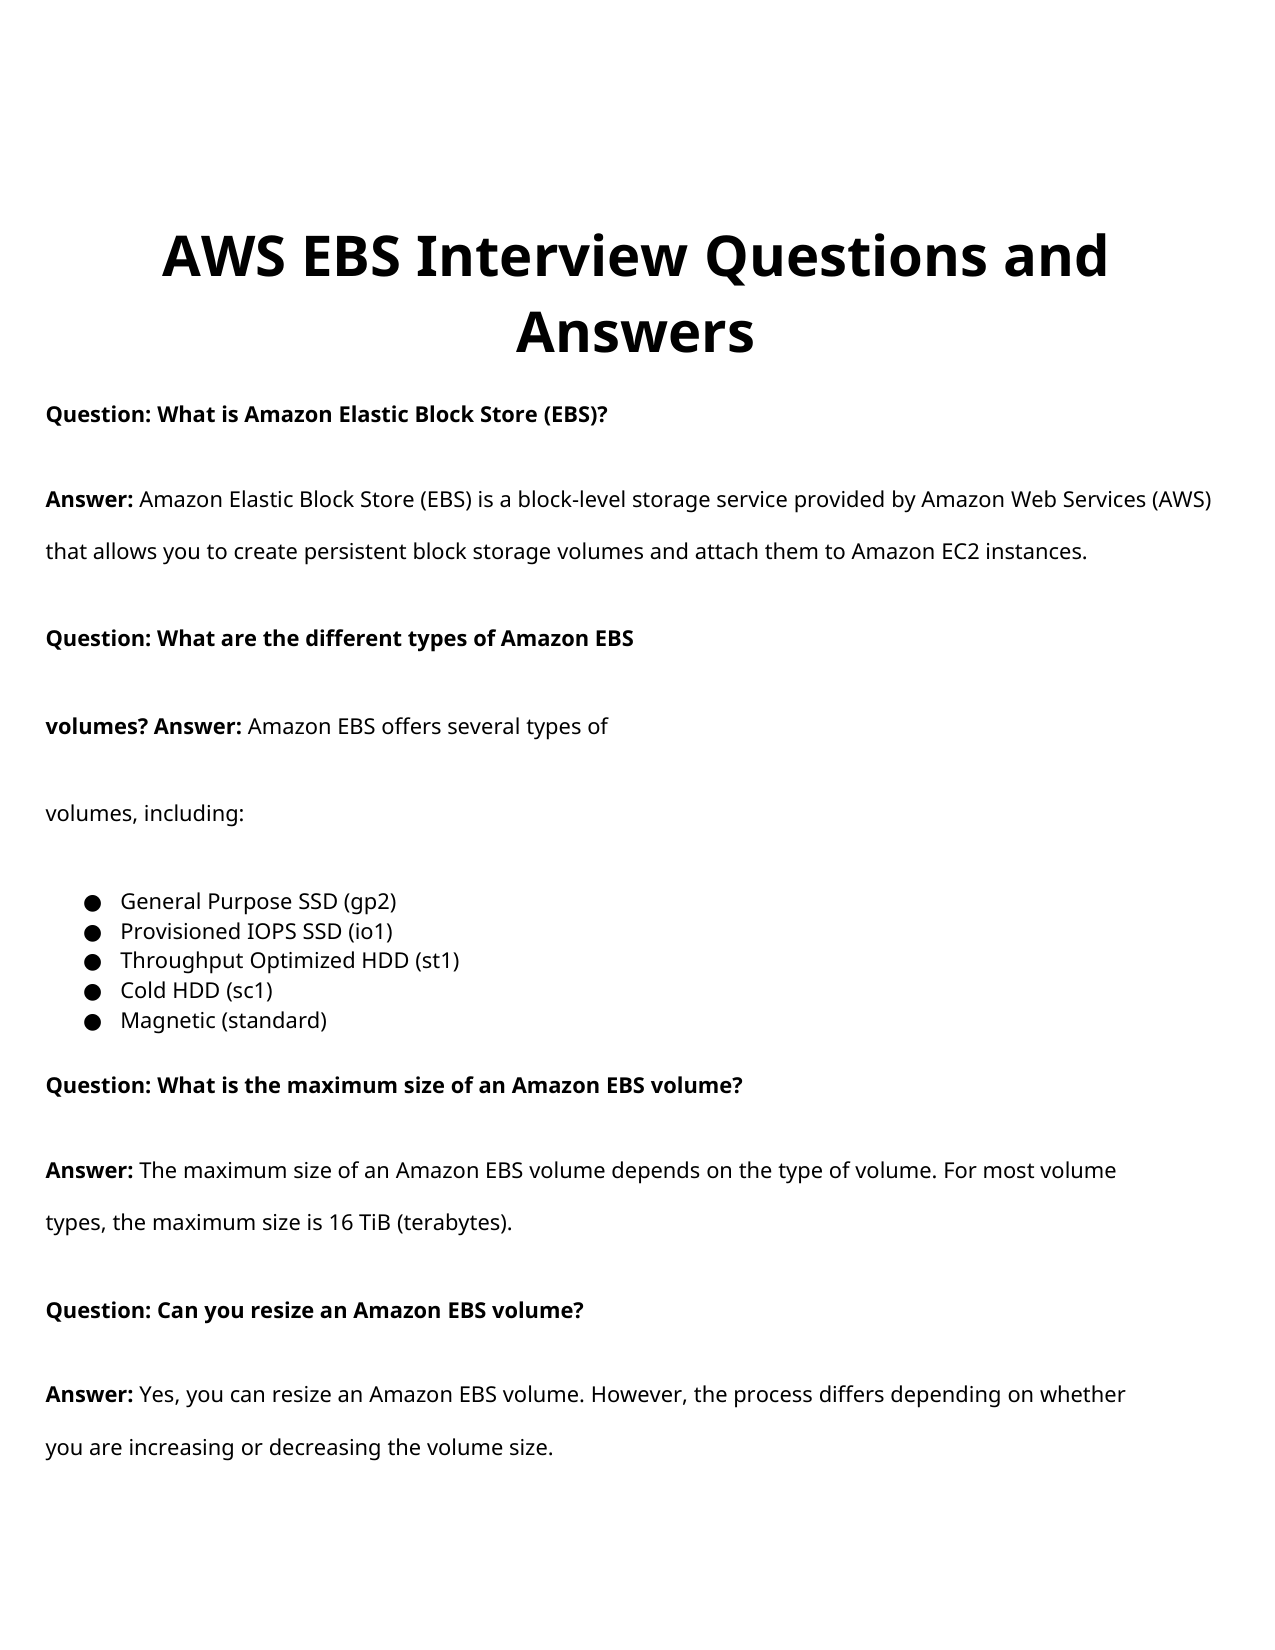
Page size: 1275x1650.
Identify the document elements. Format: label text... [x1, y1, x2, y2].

text Question: What is Amazon Elastic Block Store (EBS)? [45, 399, 1237, 429]
text Answer: Yes, you can resize an Amazon EBS volume. However, the process differs depending on whether you are increasing or decreasing the volume size. [45, 1379, 1146, 1461]
list General Purpose SSD (gp2) [83, 886, 1237, 916]
subtitle Question: What is the maximum size of an Amazon EBS volume? [45, 1070, 1237, 1100]
text Answer: The maximum size of an Amazon EBS volume depends on the type of volume. For most volume types, the maximum size is 16 TiB (terabytes). [45, 1155, 1165, 1237]
list Provisioned IOPS SSD (io1) [83, 916, 1237, 946]
list Throughput Optimized HDD (st1) [83, 946, 1237, 975]
text Answer: Amazon Elastic Block Store (EBS) is a block-level storage service provided by Amazon Web Services (AWS) that allows you to create persistent block storage volumes and attach them to Amazon EC2 instances. [45, 484, 1237, 566]
subtitle Question: Can you resize an Amazon EBS volume? [45, 1295, 1237, 1324]
list Cold HDD (sc1) [83, 975, 1237, 1005]
list Magnetic (standard) [83, 1005, 1237, 1035]
text AWS EBS Interview Questions and Answers [53, 216, 1218, 369]
text Question: What are the different types of Amazon EBS volumes? Answer: Amazon EBS offers several types of volumes, including: [45, 623, 682, 828]
